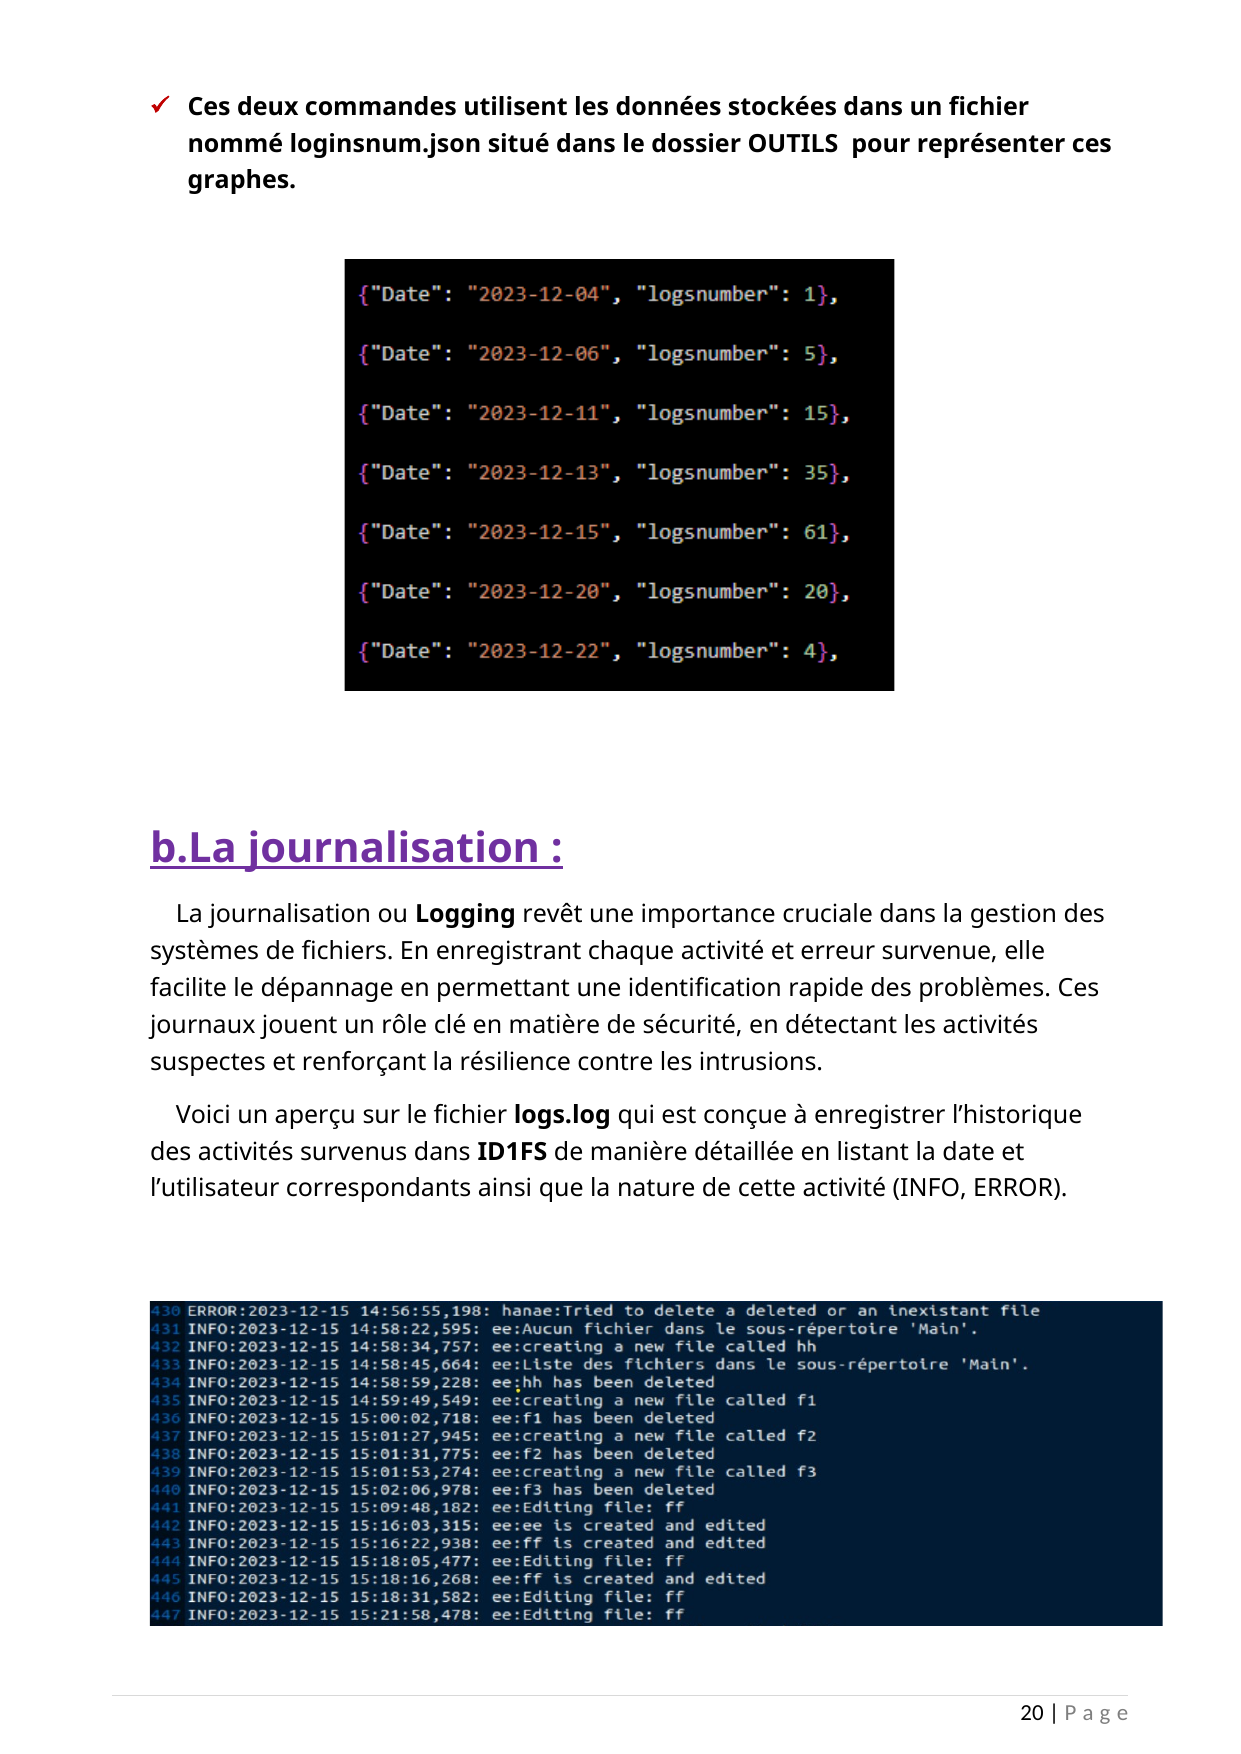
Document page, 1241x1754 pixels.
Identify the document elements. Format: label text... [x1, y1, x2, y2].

text b.La journalisation : [150, 818, 1128, 875]
text Voici un aperçu sur le fichier logs.log qui est conçue à enregistrer l’historique des activités survenus dans ID1FS de manière détaillée en listant la date et l’utilisateur correspondants ainsi que la nature de cette activité (INFO, ERROR). [150, 1097, 1128, 1204]
list Ces deux commandes utilisent les données stockées dans un fichier nommé loginsnum.json situé dans le dossier OUTILS pour représenter ces graphes. [150, 89, 1128, 196]
picture [344, 259, 895, 691]
picture [149, 1301, 1163, 1626]
text La journalisation ou Logging revêt une importance cruciale dans la gestion des systèmes de fichiers. En enregistrant chaque activité et erreur survenue, elle facilite le dépannage en permettant une identification rapide des problèmes. Ces journaux jouent un rôle clé en matière de sécurité, en détectant les activités suspectes et renforçant la résilience contre les intrusions. [150, 896, 1128, 1077]
